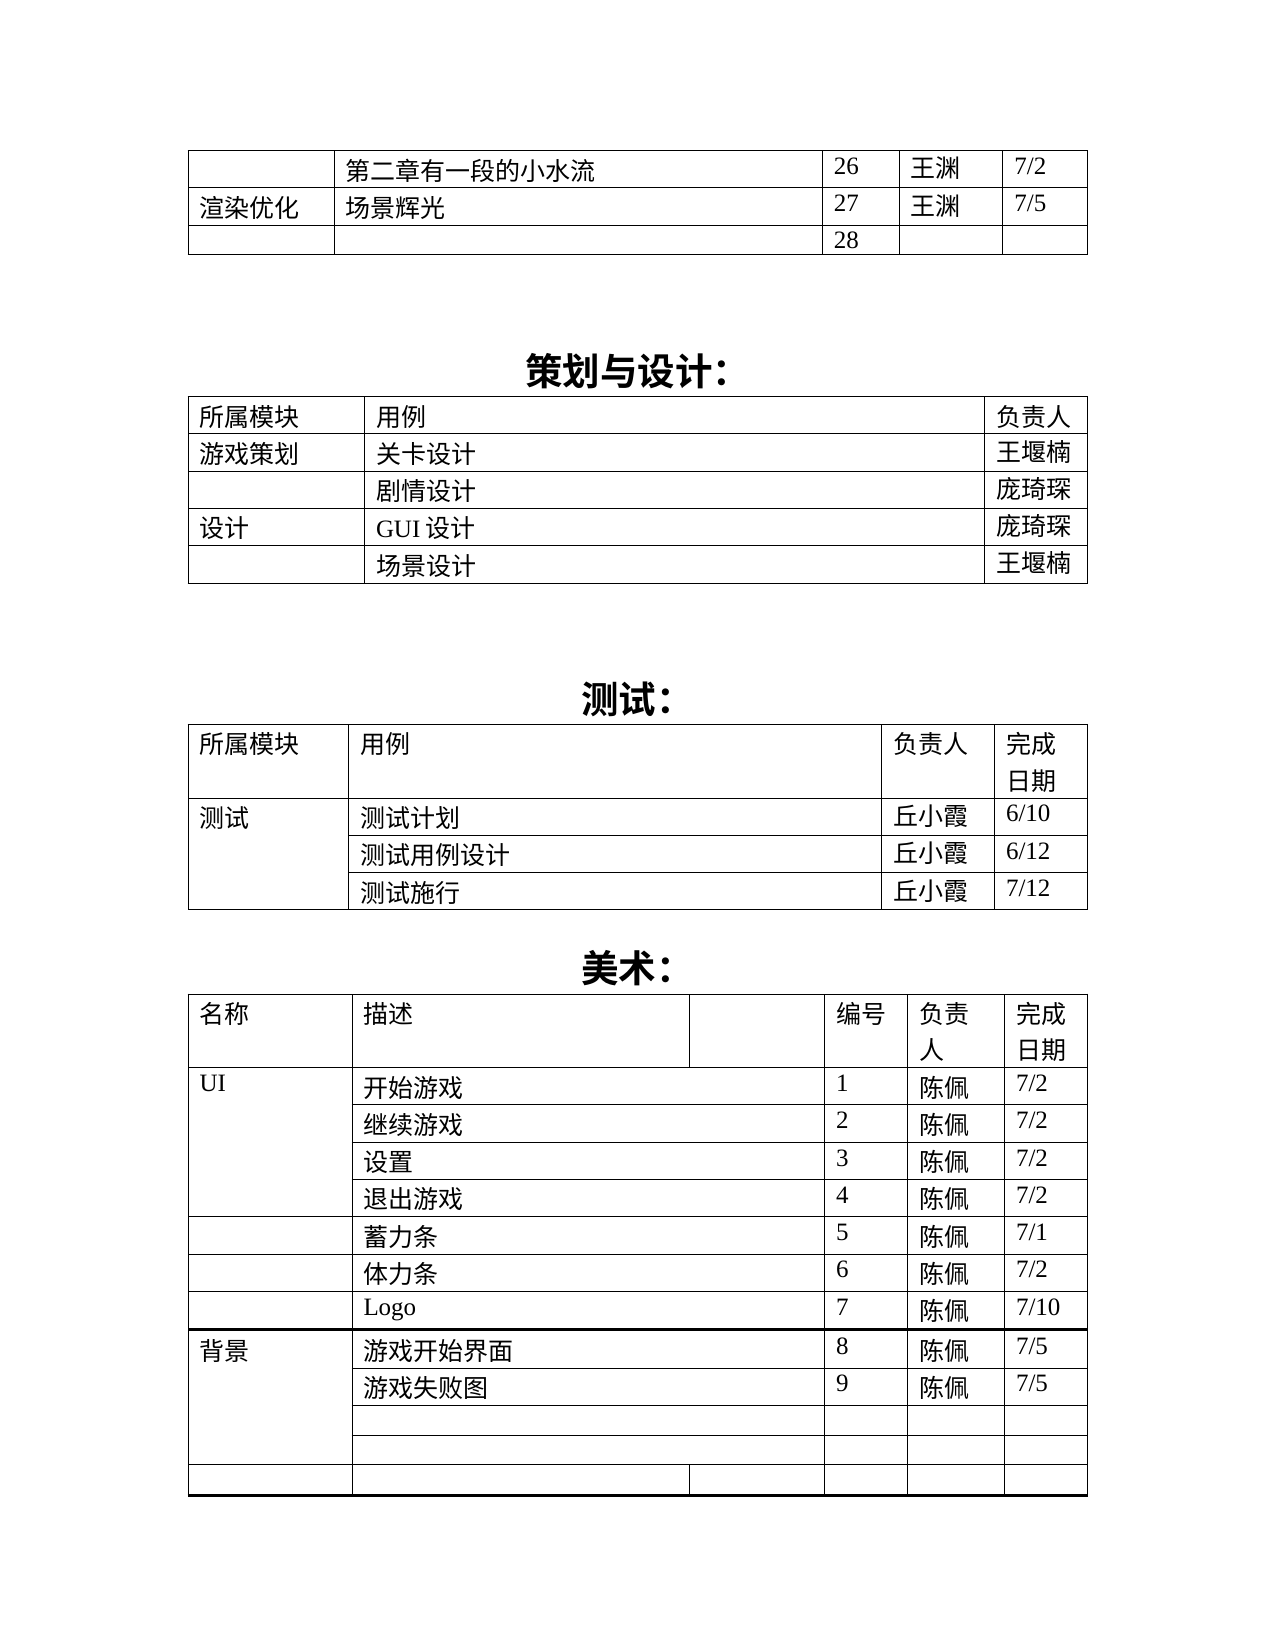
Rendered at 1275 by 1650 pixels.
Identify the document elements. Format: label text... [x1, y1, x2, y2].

table_cell 测试 [189, 799, 348, 909]
table_cell [908, 1436, 1004, 1464]
table_cell [1003, 226, 1087, 254]
table_cell [189, 472, 364, 508]
table_cell [353, 1436, 824, 1464]
table_cell [900, 226, 1002, 254]
table_cell 7 [825, 1292, 907, 1328]
table_header [690, 995, 824, 1067]
table_cell 剧情设计 [365, 472, 984, 508]
table_cell [1005, 1436, 1087, 1464]
table_cell [823, 226, 899, 254]
table_cell [189, 226, 334, 254]
table_cell 王渊 [900, 188, 1002, 224]
table_cell [353, 1465, 689, 1494]
table_cell 游戏策划 [189, 434, 364, 471]
table_cell 继续游戏 [353, 1105, 824, 1142]
table_cell 庞琦琛 [985, 509, 1087, 545]
table_cell 9 [825, 1369, 907, 1405]
table_cell 7/2 [1005, 1068, 1087, 1104]
table_cell 第二章有一段的小水流 [335, 151, 822, 187]
table_cell 开始游戏 [353, 1068, 824, 1104]
table_cell 7/2 [1005, 1255, 1087, 1291]
table_cell 陈佩 [908, 1331, 1004, 1367]
table_cell [825, 1465, 907, 1494]
table_cell 场景设计 [365, 546, 984, 582]
table_cell 陈佩 [908, 1180, 1004, 1216]
table_cell 7/2 [1005, 1143, 1087, 1179]
table_cell 体力条 [353, 1255, 824, 1291]
table_cell 测试用例设计 [349, 836, 881, 872]
table_cell 7/1 [1005, 1217, 1087, 1253]
table_cell 7/5 [1005, 1369, 1087, 1405]
table_cell [189, 546, 364, 582]
table_cell [1005, 1406, 1087, 1434]
table_cell 渲染优化 [189, 188, 334, 224]
table_cell 游戏开始界面 [353, 1331, 824, 1367]
table_cell 1 [825, 1068, 907, 1104]
table_cell 5 [825, 1217, 907, 1253]
table_cell 6/12 [995, 836, 1087, 872]
table_cell [823, 151, 899, 187]
table_header 负责人 [908, 995, 1004, 1067]
table_cell [189, 1255, 352, 1291]
table_cell Logo [353, 1292, 824, 1328]
table_header 所属模块 [189, 725, 348, 797]
table_cell [353, 1406, 824, 1434]
table_cell 6 [825, 1255, 907, 1291]
table_cell 6/10 [995, 799, 1087, 835]
table_header 完成日期 [995, 725, 1087, 797]
table_cell 丘小霞 [882, 873, 994, 909]
table_cell 7/2 [1005, 1105, 1087, 1142]
title 测试： [187, 670, 1087, 724]
table_header 完成日期 [1005, 995, 1087, 1067]
table_cell 设置 [353, 1143, 824, 1179]
title 策划与设计： [187, 342, 1087, 396]
table_cell [189, 1292, 352, 1328]
table_cell 7/2 [1003, 151, 1087, 187]
table_cell 7/5 [1005, 1331, 1087, 1367]
table_cell 陈佩 [908, 1369, 1004, 1405]
table_cell 7/2 [1005, 1180, 1087, 1216]
table_cell 2 [825, 1105, 907, 1142]
table_cell 3 [825, 1143, 907, 1179]
table_header 负责人 [882, 725, 994, 797]
table_cell 陈佩 [908, 1068, 1004, 1104]
table_cell 7/10 [1005, 1292, 1087, 1328]
table_cell [335, 226, 822, 254]
table_cell [189, 1465, 352, 1494]
table_cell 庞琦琛 [985, 472, 1087, 508]
table_cell 陈佩 [908, 1255, 1004, 1291]
table_cell 4 [825, 1180, 907, 1216]
table_cell 蓄力条 [353, 1217, 824, 1253]
table_cell 陈佩 [908, 1292, 1004, 1328]
table_header 编号 [825, 995, 907, 1067]
table_cell [823, 188, 899, 224]
table_header 所属模块 [189, 397, 364, 433]
table_cell 退出游戏 [353, 1180, 824, 1216]
table_cell [908, 1406, 1004, 1434]
table_cell 场景辉光 [335, 188, 822, 224]
table_cell 8 [825, 1331, 907, 1367]
table_cell [825, 1406, 907, 1434]
table_header 负责人 [985, 397, 1087, 433]
table_cell [690, 1465, 824, 1494]
table_cell 陈佩 [908, 1143, 1004, 1179]
table_cell 王堰楠 [985, 546, 1087, 582]
table_cell 测试施行 [349, 873, 881, 909]
table_header 用例 [349, 725, 881, 797]
table_cell 丘小霞 [882, 836, 994, 872]
table_cell 7/5 [1003, 188, 1087, 224]
table_header 用例 [365, 397, 984, 433]
table_cell 背景 [189, 1331, 352, 1464]
table_cell 丘小霞 [882, 799, 994, 835]
table_cell [825, 1436, 907, 1464]
table_cell 游戏失败图 [353, 1369, 824, 1405]
table_cell 测试计划 [349, 799, 881, 835]
table_cell 陈佩 [908, 1217, 1004, 1253]
table_cell 王堰楠 [985, 434, 1087, 471]
table_cell GUI设计 [365, 509, 984, 545]
title 美术： [187, 939, 1087, 993]
table_cell 王渊 [900, 151, 1002, 187]
table_cell [908, 1465, 1004, 1494]
table_cell [189, 1217, 352, 1253]
table_header 描述 [353, 995, 689, 1067]
table_cell 关卡设计 [365, 434, 984, 471]
table_header 名称 [189, 995, 352, 1067]
table_cell 陈佩 [908, 1105, 1004, 1142]
table_cell UI [189, 1068, 352, 1216]
table_cell [1005, 1465, 1087, 1494]
table_cell 设计 [189, 509, 364, 545]
table_cell 7/12 [995, 873, 1087, 909]
